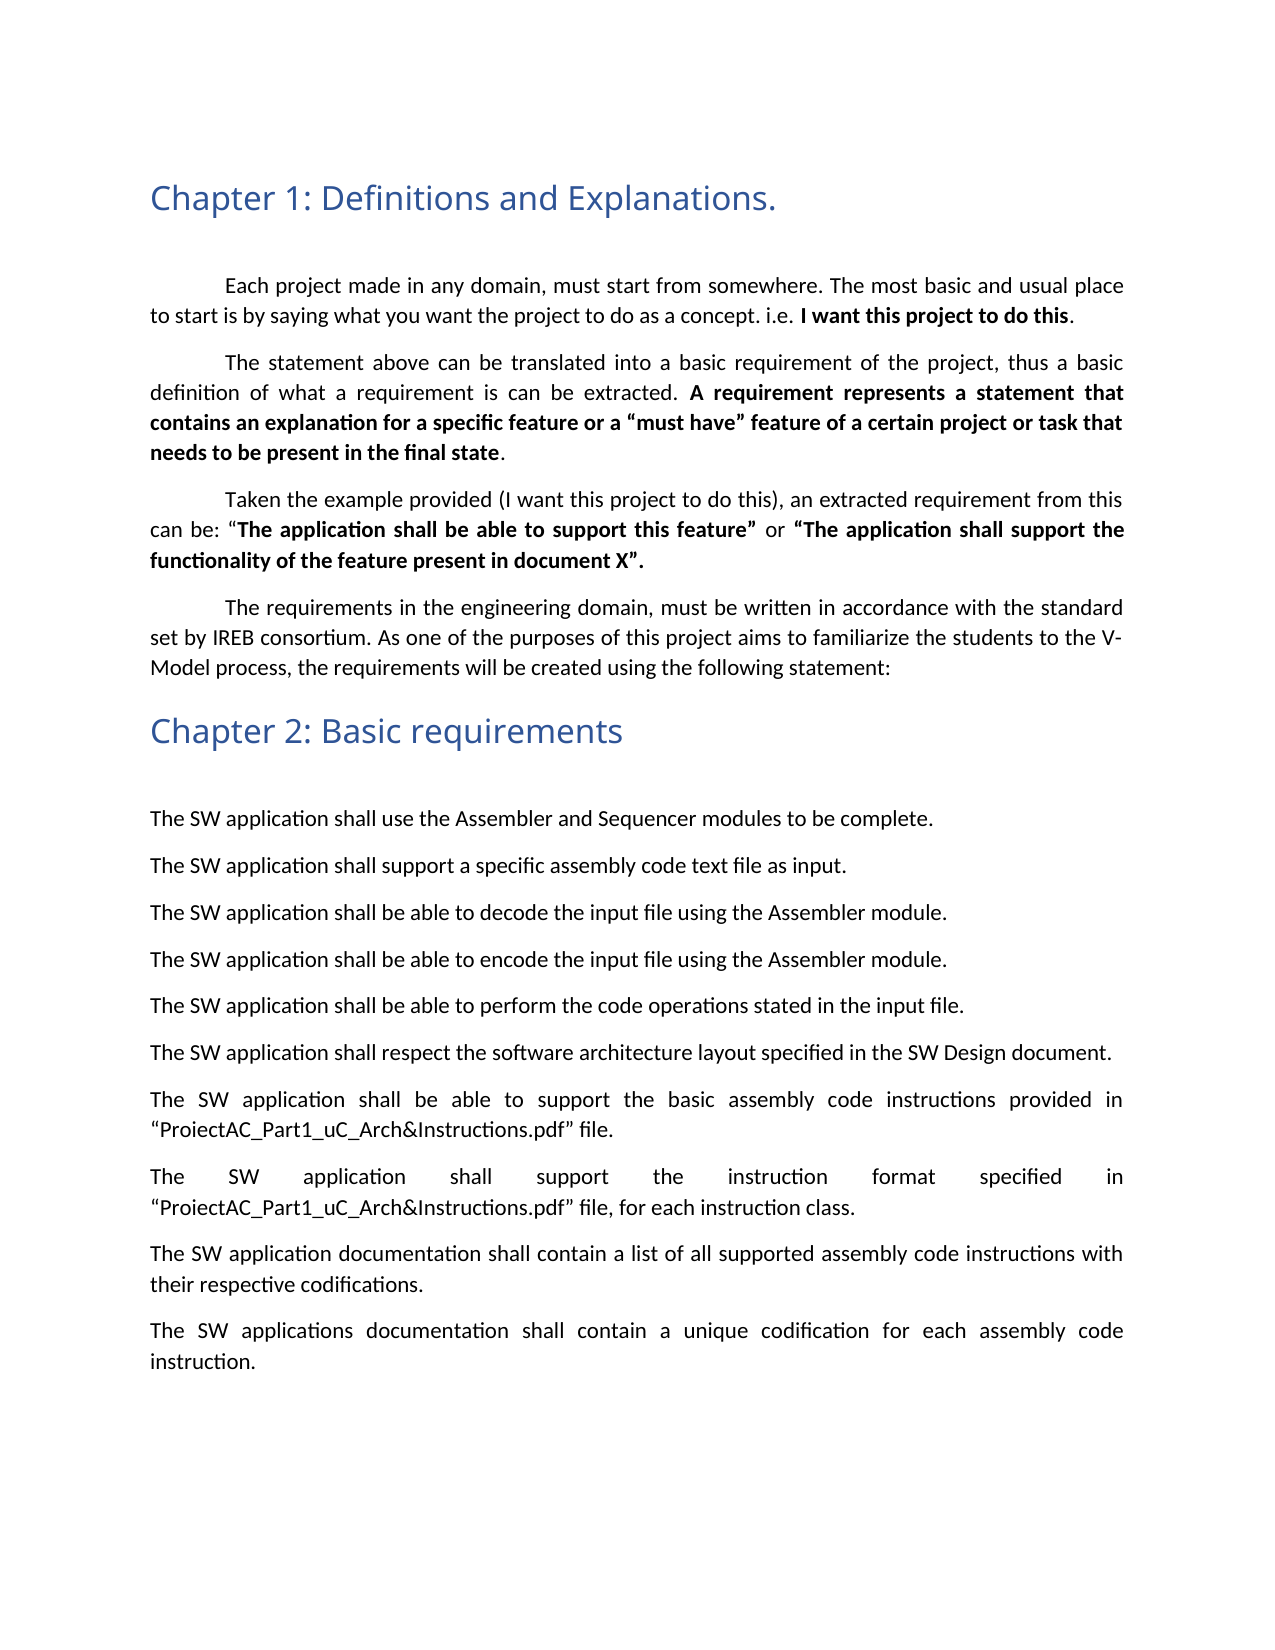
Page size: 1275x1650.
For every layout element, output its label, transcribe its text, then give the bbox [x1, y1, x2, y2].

text Each project made in any domain, must start from somewhere. The most basic and usual place to start is by saying what you want the project to do as a concept. i.e. I want this project to do this. [150, 271, 1125, 329]
text The SW application shall respect the software architecture layout specified in the SW Design document. [150, 1038, 1125, 1067]
subtitle Chapter 2: Basic requirements [150, 708, 1125, 754]
text The SW applications documentation shall contain a unique codification for each assembly code instruction. [150, 1317, 1125, 1375]
text The SW application documentation shall contain a list of all supported assembly code instructions with their respective codifications. [150, 1239, 1125, 1298]
text The SW application shall support a specific assembly code text file as input. [150, 851, 1125, 879]
text Taken the example provided (I want this project to do this), an extracted requirement from this can be: “The application shall be able to support this feature” or “The application shall support the functionality of the feature present in document X”. [150, 485, 1125, 574]
text The SW application shall be able to encode the input file using the Assembler module. [150, 945, 1125, 973]
text The SW application shall be able to decode the input file using the Assembler module. [150, 898, 1125, 926]
text The SW application shall be able to support the basic assembly code instructions provided in “ProiectAC_Part1_uC_Arch&Instructions.pdf” file. [150, 1085, 1125, 1144]
text The SW application shall use the Assembler and Sequencer modules to be complete. [150, 804, 1125, 832]
text The SW application shall be able to perform the code operations stated in the input file. [150, 992, 1125, 1020]
text The statement above can be translated into a basic requirement of the project, thus a basic definition of what a requirement is can be extracted. A requirement represents a statement that contains an explanation for a specific feature or a “must have” feature of a certain project or task that needs to be present in the final state. [150, 348, 1125, 467]
subtitle Chapter 1: Definitions and Explanations. [150, 175, 1125, 220]
text The requirements in the engineering domain, must be written in accordance with the standard set by IREB consortium. As one of the purposes of this project aims to familiarize the students to the V-Model process, the requirements will be created using the following statement: [150, 593, 1125, 681]
text The SW application shall support the instruction format specified in “ProiectAC_Part1_uC_Arch&Instructions.pdf” file, for each instruction class. [150, 1162, 1125, 1221]
